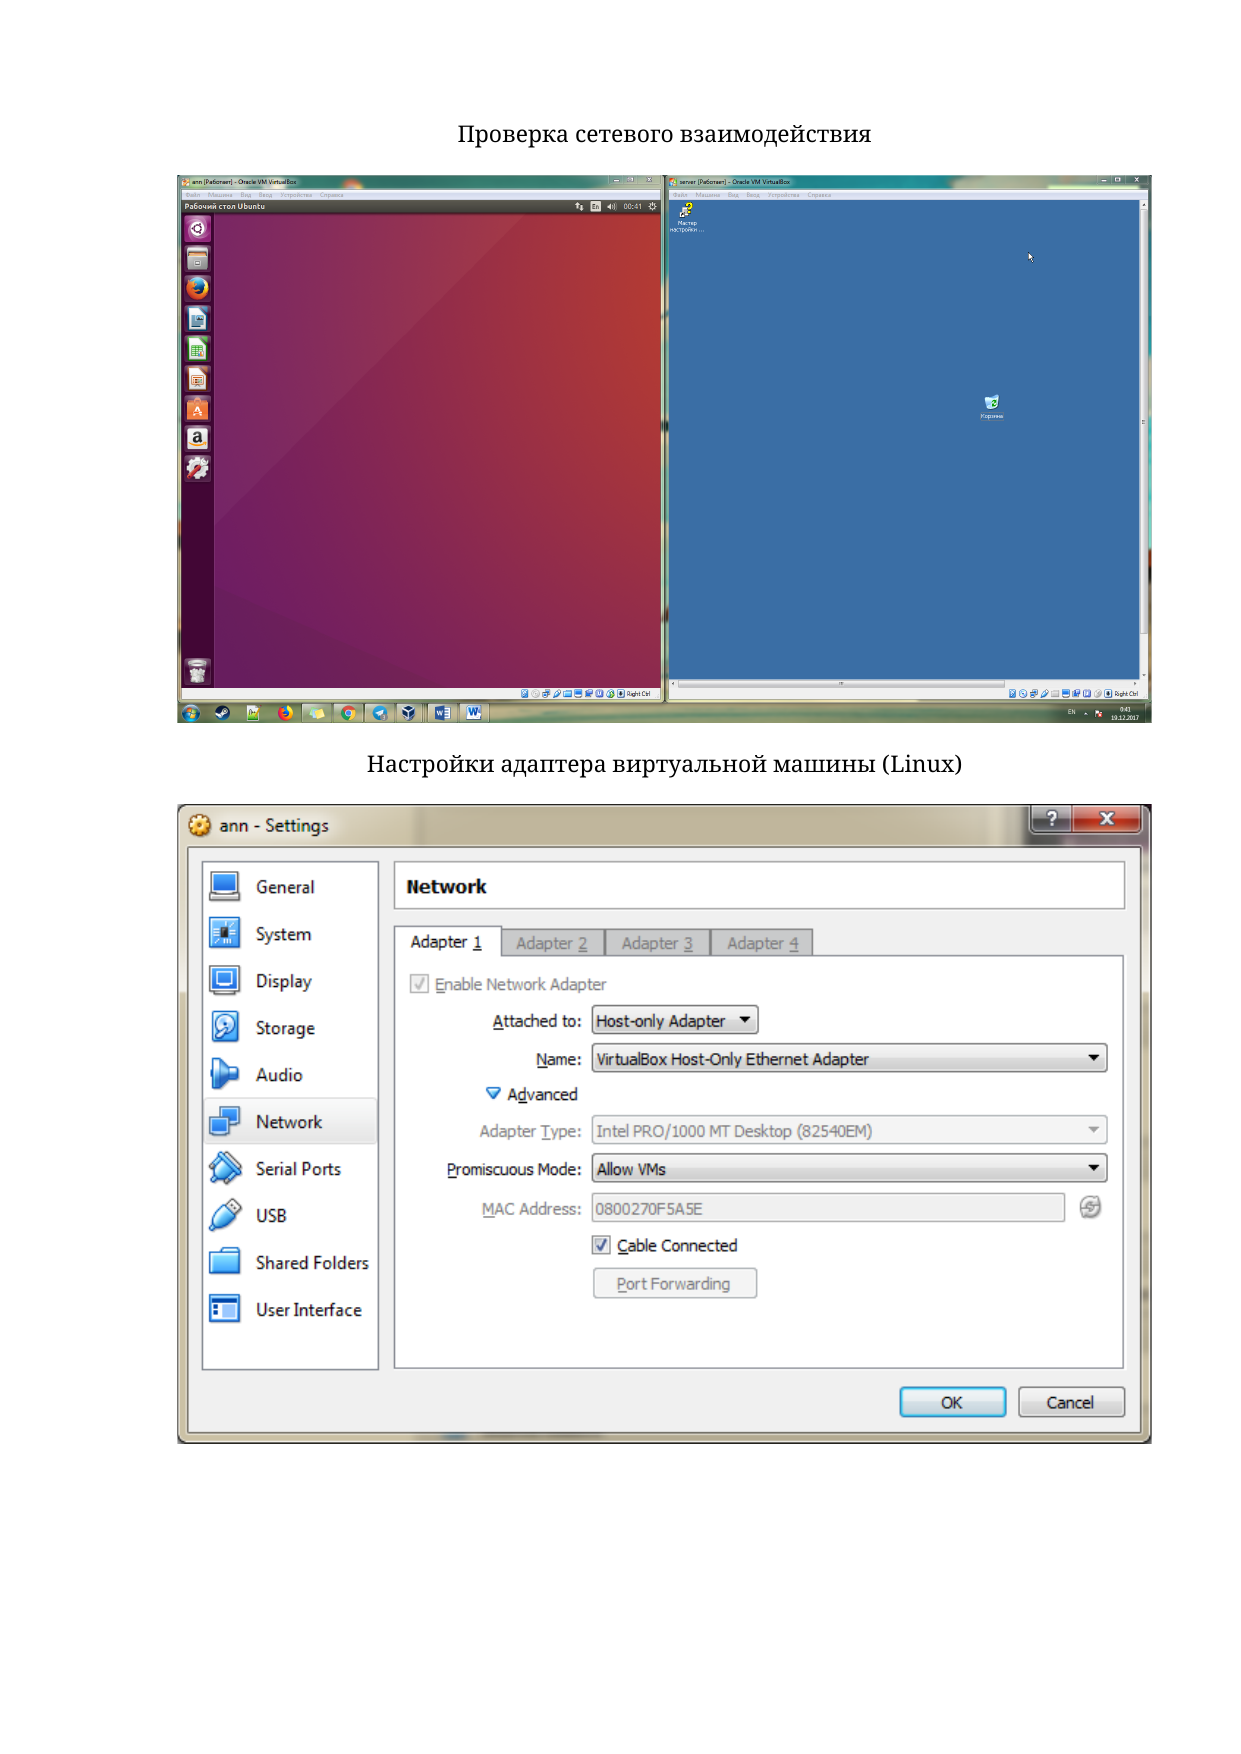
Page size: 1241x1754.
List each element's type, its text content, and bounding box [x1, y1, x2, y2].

picture [177, 175, 1152, 723]
text Проверка сетевого взаимодействия [177, 118, 1152, 149]
picture [177, 804, 1152, 1444]
text Настройки адаптера виртуальной машины (Linux) [177, 748, 1152, 779]
